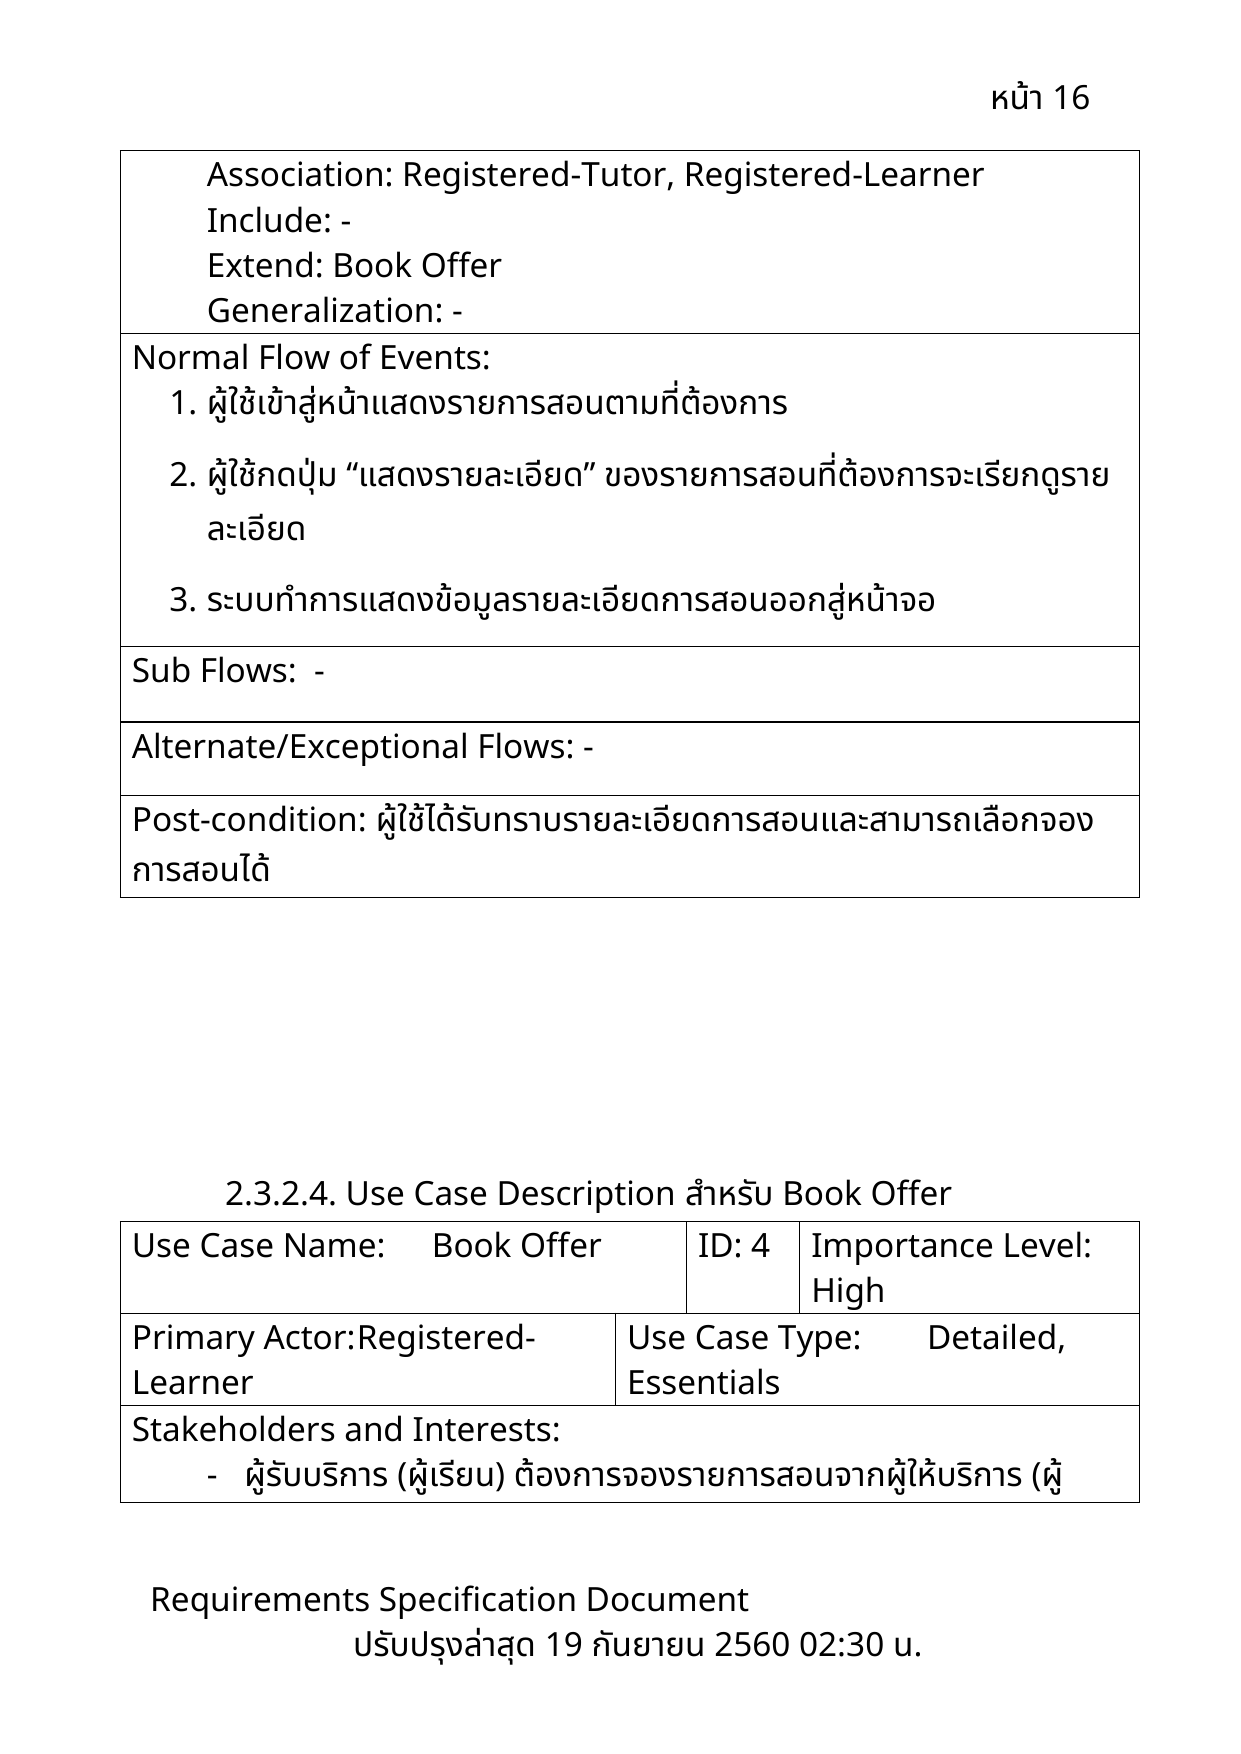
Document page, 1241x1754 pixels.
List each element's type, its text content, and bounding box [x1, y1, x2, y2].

table_cell Post-condition: ผู้ใช้ได้รับทราบรายละเอียดการสอนและสามารถเลือกจองการสอนได้ [121, 796, 1139, 897]
table_header Importance Level: High [800, 1222, 1139, 1313]
table_cell Sub Flows: - [121, 647, 1139, 721]
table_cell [121, 151, 1139, 333]
table_cell Normal Flow of Events: ผู้ใช้เข้าสู่หน้าแสดงรายการสอนตามที่ต้องการ ผู้ใช้กดปุ่ม “แสดงรายละเอียด” ของรายการสอนที่ต้องการจะเรียกดูรายละเอียด ระบบทำการแสดงข้อมูลรายละเอียดการสอนออกสู่หน้าจอ [121, 334, 1139, 646]
table_cell Use Case Type: Detailed, Essentials [616, 1314, 1139, 1404]
text 2.3.2.4. Use Case Description สำหรับ Book Offer [225, 1170, 1090, 1221]
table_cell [121, 1406, 1139, 1502]
table_cell Primary Actor: Registered-Learner [121, 1314, 615, 1404]
table_cell Alternate/Exceptional Flows: - [121, 723, 1139, 794]
table_header ID: 4 [687, 1222, 799, 1313]
table_header Use Case Name: Book Offer [121, 1222, 686, 1313]
